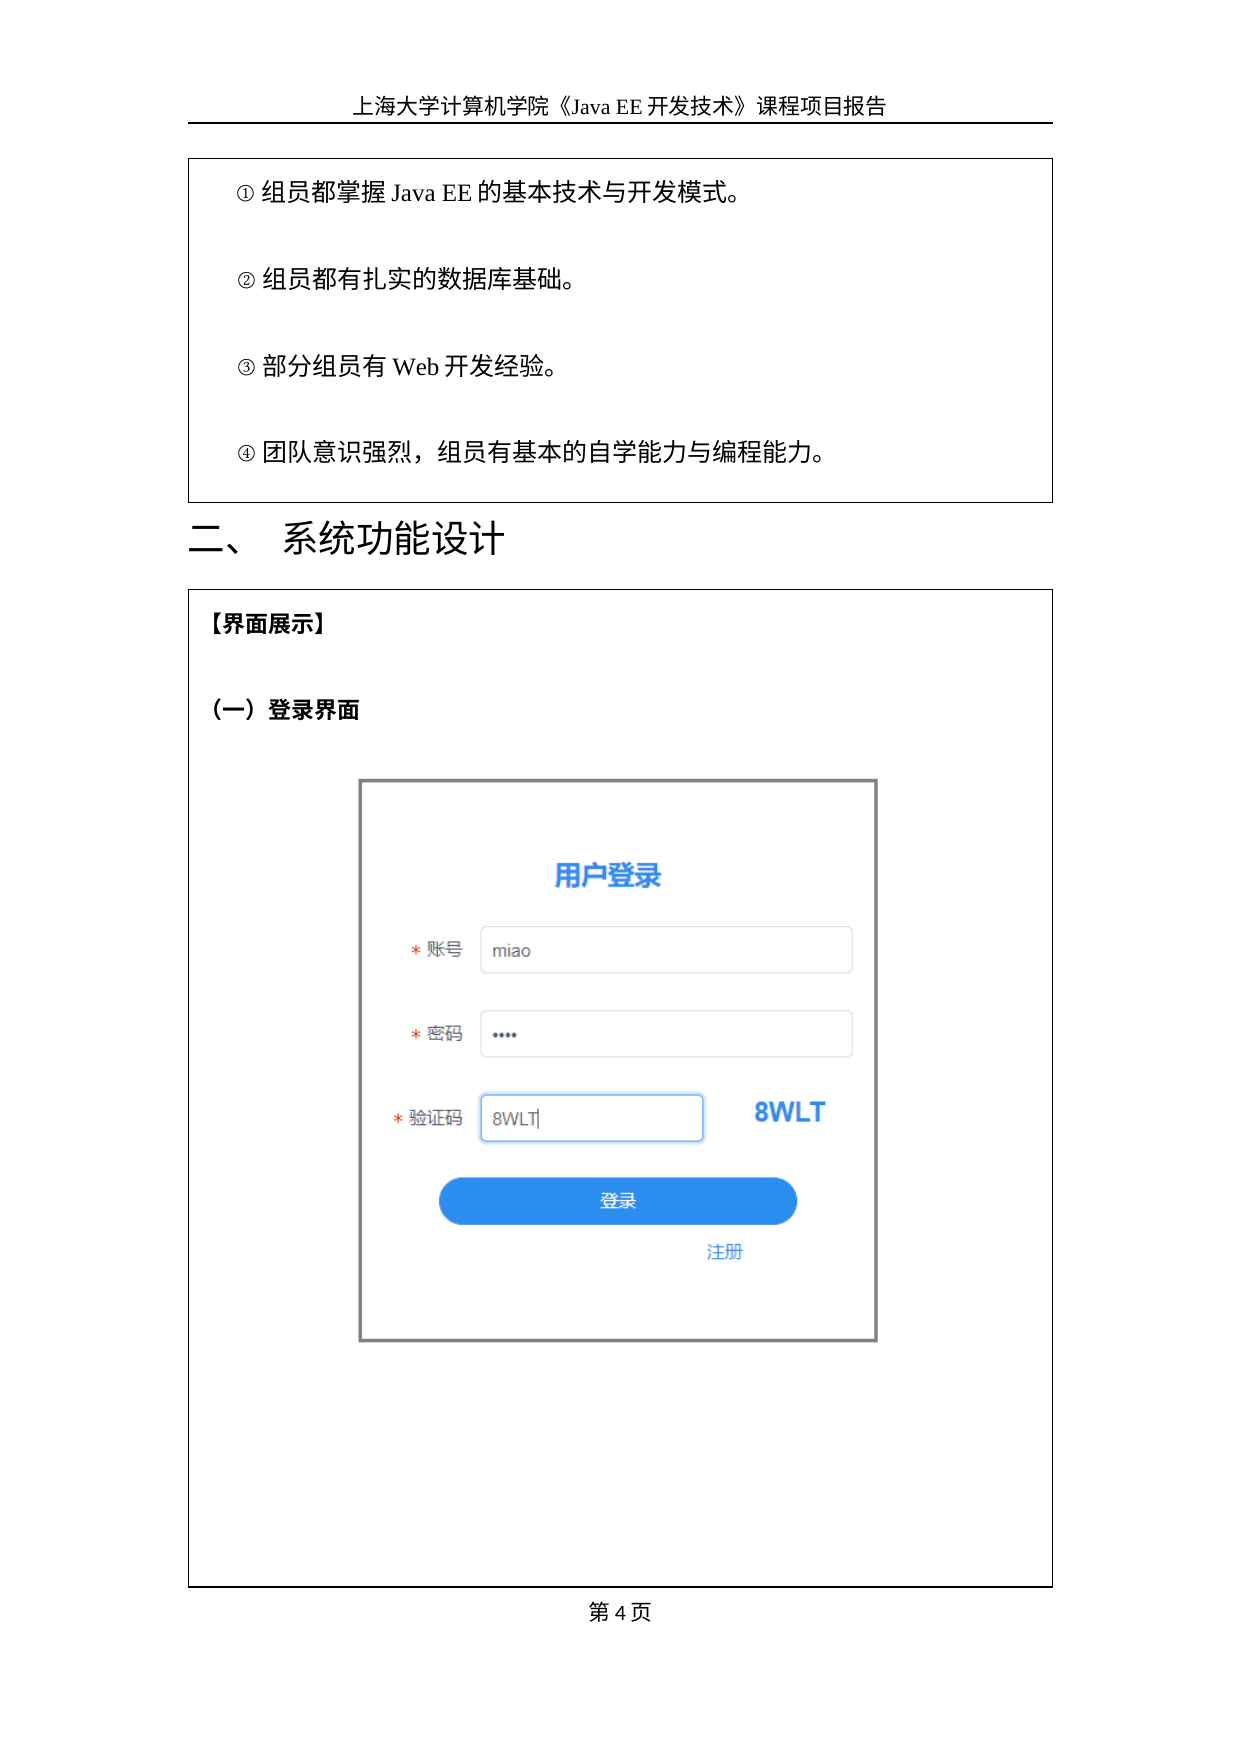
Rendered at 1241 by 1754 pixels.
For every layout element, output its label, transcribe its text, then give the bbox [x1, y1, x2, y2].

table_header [189, 159, 1052, 502]
picture [332, 761, 908, 1385]
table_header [189, 590, 1052, 1586]
list 系统功能设计 [187, 503, 1053, 568]
